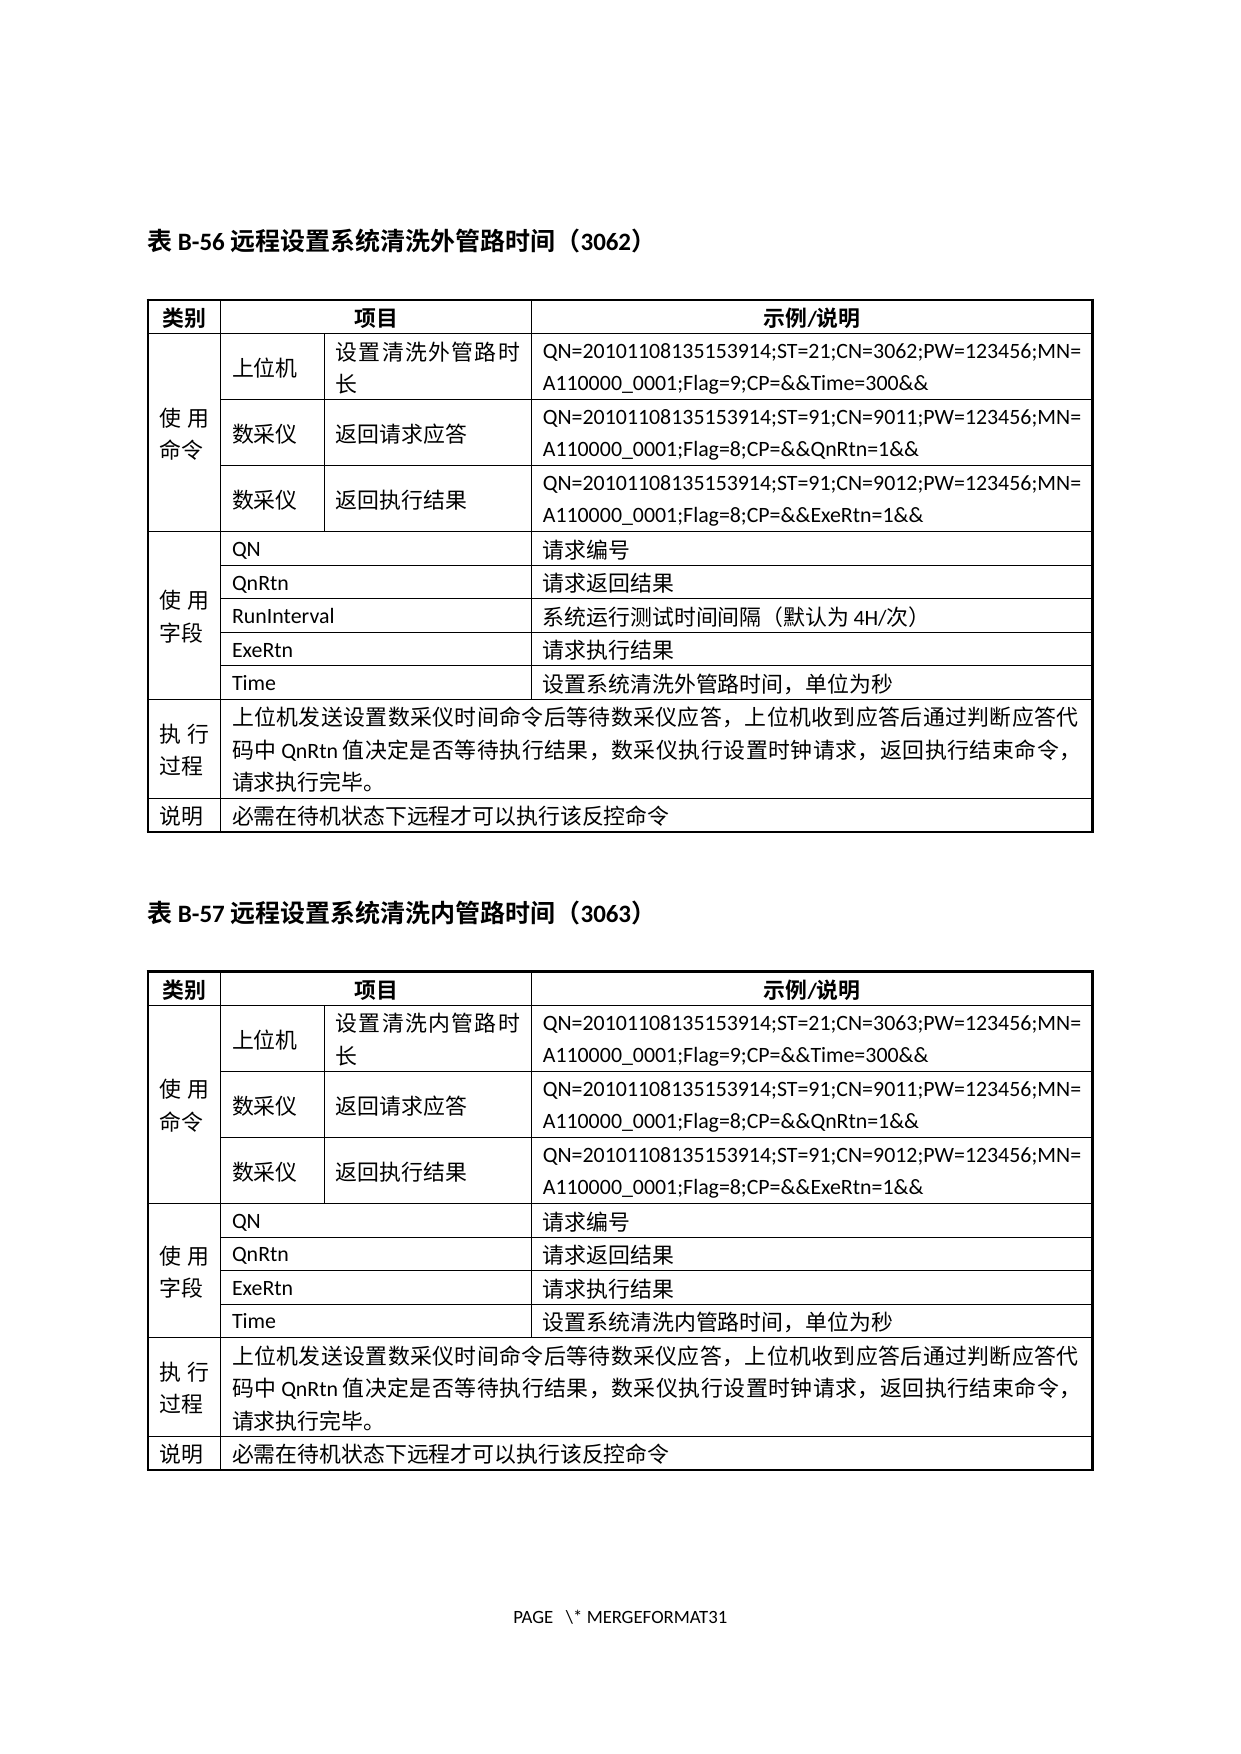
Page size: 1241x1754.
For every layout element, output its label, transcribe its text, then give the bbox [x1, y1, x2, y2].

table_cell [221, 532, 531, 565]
subtitle 表B-56 远程设置系统清洗外管路时间（3062） [148, 207, 1092, 272]
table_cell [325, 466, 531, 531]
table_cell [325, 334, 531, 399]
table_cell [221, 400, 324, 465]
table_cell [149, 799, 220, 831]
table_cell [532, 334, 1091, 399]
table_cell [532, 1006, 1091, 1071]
subtitle 表B-57 远程设置系统清洗内管路时间（3063） [148, 879, 1092, 944]
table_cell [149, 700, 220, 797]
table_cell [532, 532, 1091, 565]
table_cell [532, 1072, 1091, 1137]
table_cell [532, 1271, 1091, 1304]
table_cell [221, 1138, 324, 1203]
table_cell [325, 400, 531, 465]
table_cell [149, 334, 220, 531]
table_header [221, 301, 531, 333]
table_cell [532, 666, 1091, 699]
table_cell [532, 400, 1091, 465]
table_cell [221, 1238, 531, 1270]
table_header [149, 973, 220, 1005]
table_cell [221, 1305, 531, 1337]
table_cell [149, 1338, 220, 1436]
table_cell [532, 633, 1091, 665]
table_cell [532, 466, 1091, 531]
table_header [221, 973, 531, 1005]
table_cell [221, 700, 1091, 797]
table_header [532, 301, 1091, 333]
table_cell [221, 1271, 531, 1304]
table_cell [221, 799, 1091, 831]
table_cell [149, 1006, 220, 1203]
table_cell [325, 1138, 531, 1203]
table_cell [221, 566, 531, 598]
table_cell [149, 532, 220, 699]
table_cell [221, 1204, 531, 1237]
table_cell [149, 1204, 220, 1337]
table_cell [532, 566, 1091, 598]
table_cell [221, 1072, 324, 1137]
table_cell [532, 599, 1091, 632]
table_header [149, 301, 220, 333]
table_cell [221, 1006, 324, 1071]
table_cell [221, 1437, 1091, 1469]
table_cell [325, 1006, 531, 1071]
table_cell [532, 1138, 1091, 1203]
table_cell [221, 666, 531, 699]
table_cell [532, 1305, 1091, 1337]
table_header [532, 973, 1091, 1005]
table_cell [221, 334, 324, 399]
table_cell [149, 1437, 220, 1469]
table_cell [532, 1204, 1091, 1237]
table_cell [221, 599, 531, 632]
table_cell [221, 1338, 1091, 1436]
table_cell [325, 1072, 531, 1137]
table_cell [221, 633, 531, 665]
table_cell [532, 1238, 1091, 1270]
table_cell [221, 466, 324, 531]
